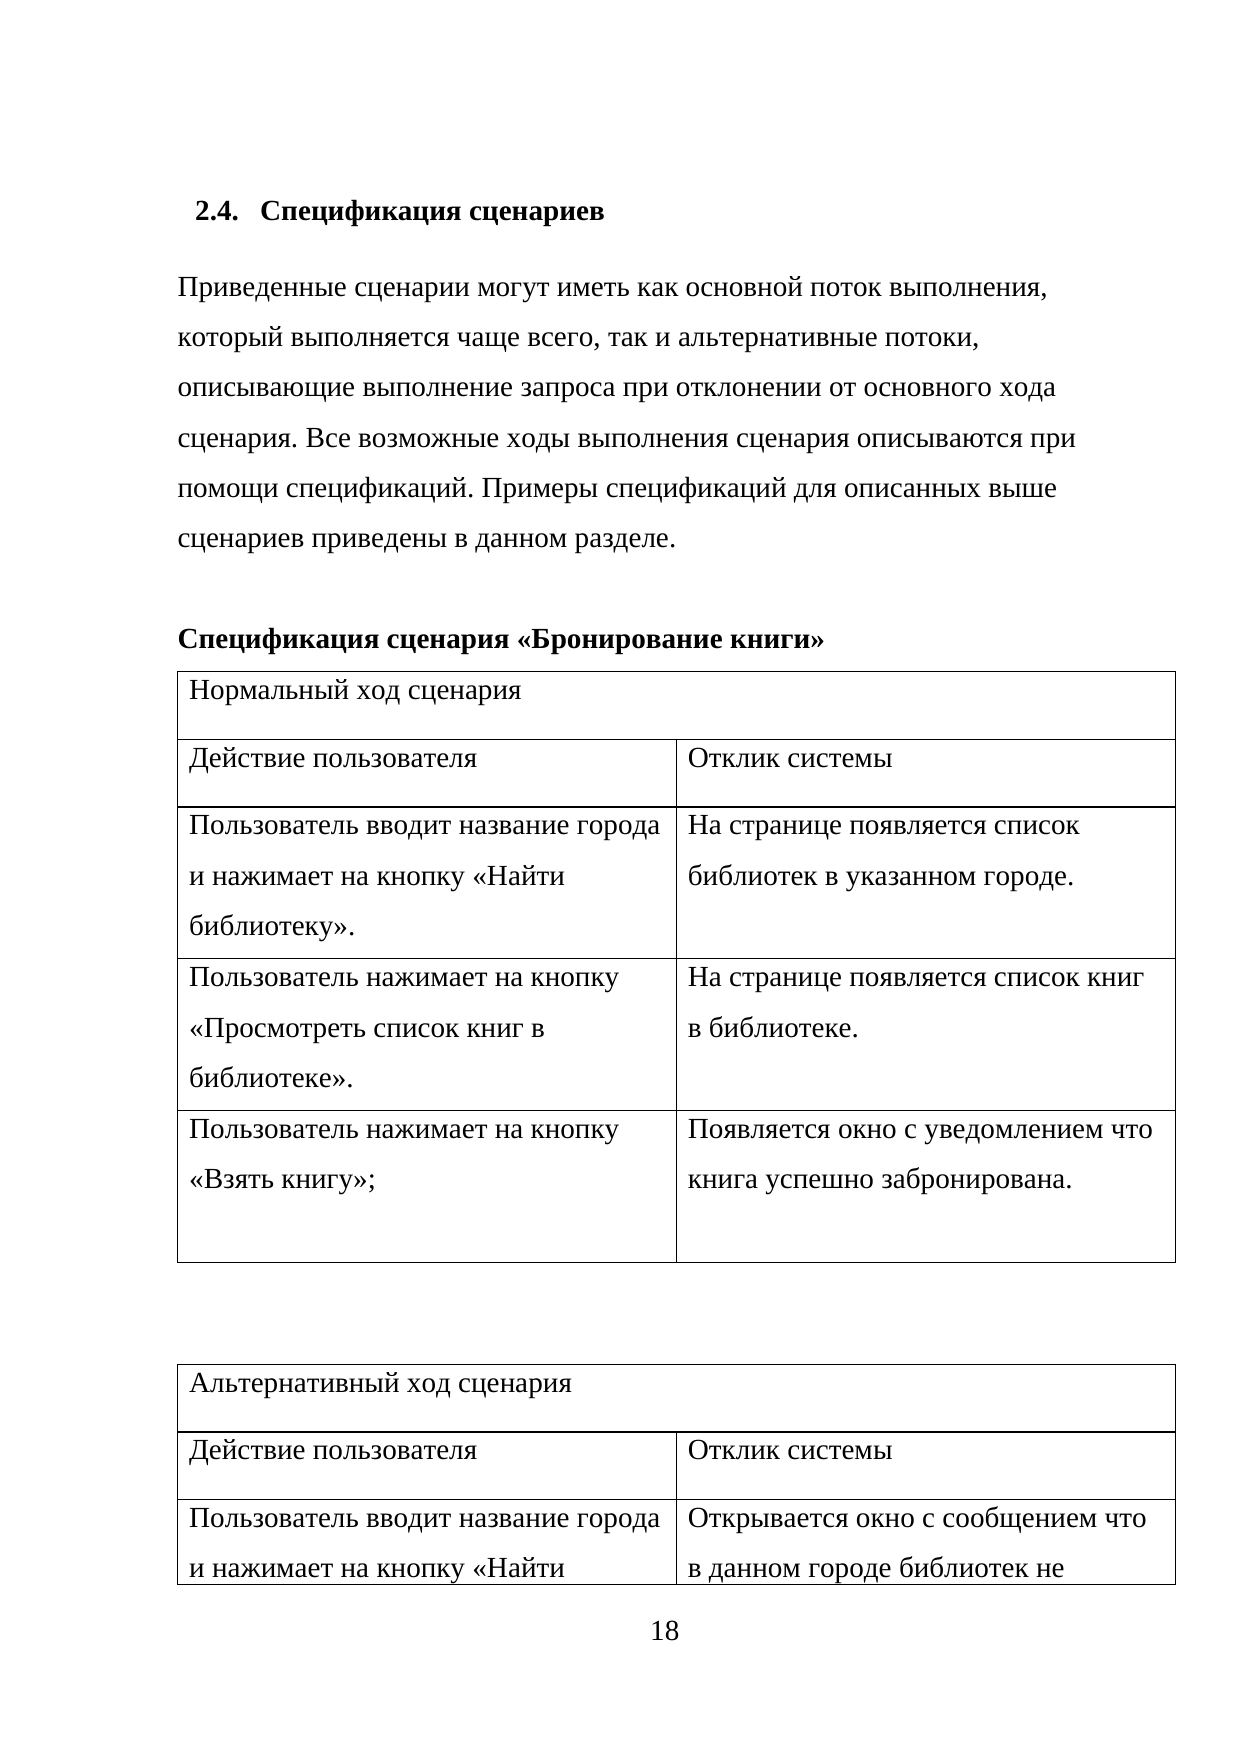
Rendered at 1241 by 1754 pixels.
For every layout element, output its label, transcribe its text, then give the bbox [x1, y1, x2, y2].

table_cell На странице появляется список библиотек в указанном городе. [677, 808, 1175, 958]
table_header Нормальный ход сценария [178, 672, 1175, 739]
table_cell Пользователь вводит название города и нажимает на кнопку «Найти библиотеку». [178, 808, 676, 958]
table_cell Появляется окно с уведомлением что книга успешно забронирована. [677, 1111, 1175, 1262]
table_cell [178, 1500, 676, 1584]
list Спецификация сценариев [195, 193, 1152, 227]
text Приведенные сценарии могут иметь как основной поток выполнения, который выполняется чаще всего, так и альтернативные потоки, описывающие выполнение запроса при отклонении от основного хода сценария. Все возможные ходы выполнения сценария описываются при помощи спецификаций. Примеры спецификаций для описанных выше сценариев приведены в данном разделе. [177, 269, 1152, 554]
table_cell Отклик системы [677, 740, 1175, 806]
table_cell Действие пользователя [178, 740, 676, 806]
text Спецификация сценария «Бронирование книги» [177, 621, 1152, 654]
table_cell На странице появляется список книг в библиотеке. [677, 959, 1175, 1110]
table_cell Пользователь нажимает на кнопку «Взять книгу»; [178, 1111, 676, 1262]
table_cell Действие пользователя [178, 1433, 676, 1499]
table_cell Отклик системы [677, 1433, 1175, 1499]
table_header Альтернативный ход сценария [178, 1365, 1175, 1431]
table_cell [677, 1500, 1175, 1584]
table_cell Пользователь нажимает на кнопку «Просмотреть список книг в библиотеке». [178, 959, 676, 1110]
